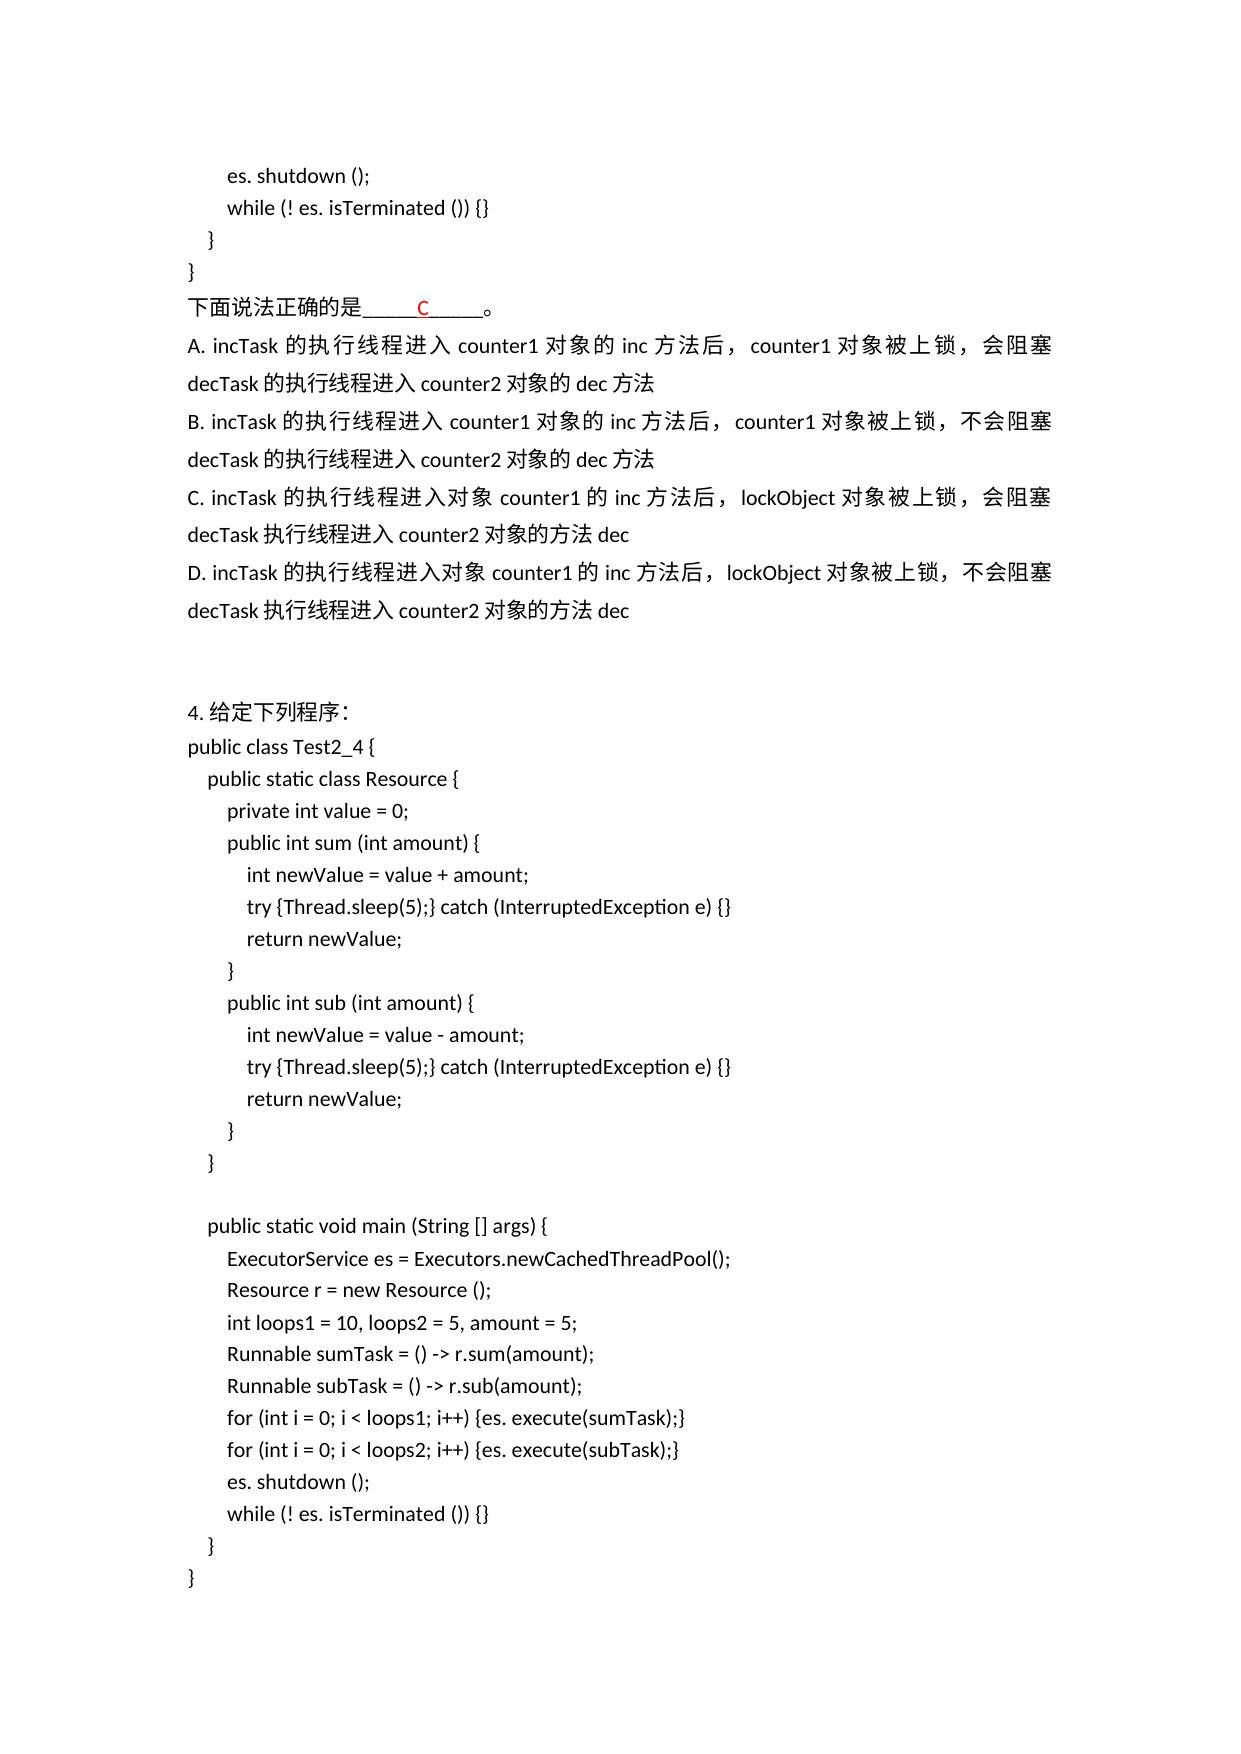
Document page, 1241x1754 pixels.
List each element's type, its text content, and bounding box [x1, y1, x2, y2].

text 下面说法正确的是_____C_____。 [187, 290, 1053, 322]
text Runnable sumTask = () -> r.sum(amount); [187, 1341, 1053, 1367]
text public static void main (String [] args) { [187, 1213, 1053, 1239]
text } [187, 1532, 1053, 1559]
text } [187, 1117, 1053, 1143]
text 4. 给定下列程序： [187, 695, 1053, 727]
text int loops1 = 10, loops2 = 5, amount = 5; [187, 1309, 1053, 1335]
text public int sum (int amount) { [187, 829, 1053, 856]
text while (! es. isTerminated ()) {} [187, 1501, 1053, 1527]
text } [187, 258, 1053, 284]
text private int value = 0; [187, 797, 1053, 824]
text public class Test2_4 { [187, 733, 1053, 760]
text for (int i = 0; i < loops2; i++) {es. execute(subTask);} [187, 1437, 1053, 1463]
text public static class Resource { [187, 765, 1053, 792]
text return newValue; [187, 1085, 1053, 1111]
text es. shutdown (); [187, 162, 1053, 189]
text Runnable subTask = () -> r.sub(amount); [187, 1373, 1053, 1399]
text } [187, 226, 1053, 253]
text for (int i = 0; i < loops1; i++) {es. execute(sumTask);} [187, 1404, 1053, 1431]
text int newValue = value - amount; [187, 1021, 1053, 1047]
text D. incTask的执行线程进入对象counter1的inc方法后，lockObject对象被上锁，不会阻塞decTask执行线程进入counter2对象的方法dec [187, 555, 1053, 625]
text Resource r = new Resource (); [187, 1277, 1053, 1303]
text int newValue = value + amount; [187, 861, 1053, 888]
text } [187, 1564, 1053, 1591]
text C. incTask的执行线程进入对象counter1的inc方法后，lockObject对象被上锁，会阻塞decTask执行线程进入counter2对象的方法dec [187, 479, 1053, 549]
text } [187, 1149, 1053, 1175]
text ExecutorService es = Executors.newCachedThreadPool(); [187, 1245, 1053, 1271]
text A. incTask的执行线程进入counter1对象的inc方法后，counter1对象被上锁，会阻塞decTask的执行线程进入counter2对象的dec方法 [187, 328, 1053, 397]
text try {Thread.sleep(5);} catch (InterruptedException e) {} [187, 1053, 1053, 1079]
text return newValue; [187, 925, 1053, 952]
text } [187, 957, 1053, 983]
text B. incTask的执行线程进入counter1对象的inc方法后，counter1对象被上锁，不会阻塞decTask的执行线程进入counter2对象的dec方法 [187, 404, 1053, 473]
text public int sub (int amount) { [187, 989, 1053, 1016]
text try {Thread.sleep(5);} catch (InterruptedException e) {} [187, 893, 1053, 919]
text es. shutdown (); [187, 1468, 1053, 1495]
text while (! es. isTerminated ()) {} [187, 194, 1053, 221]
